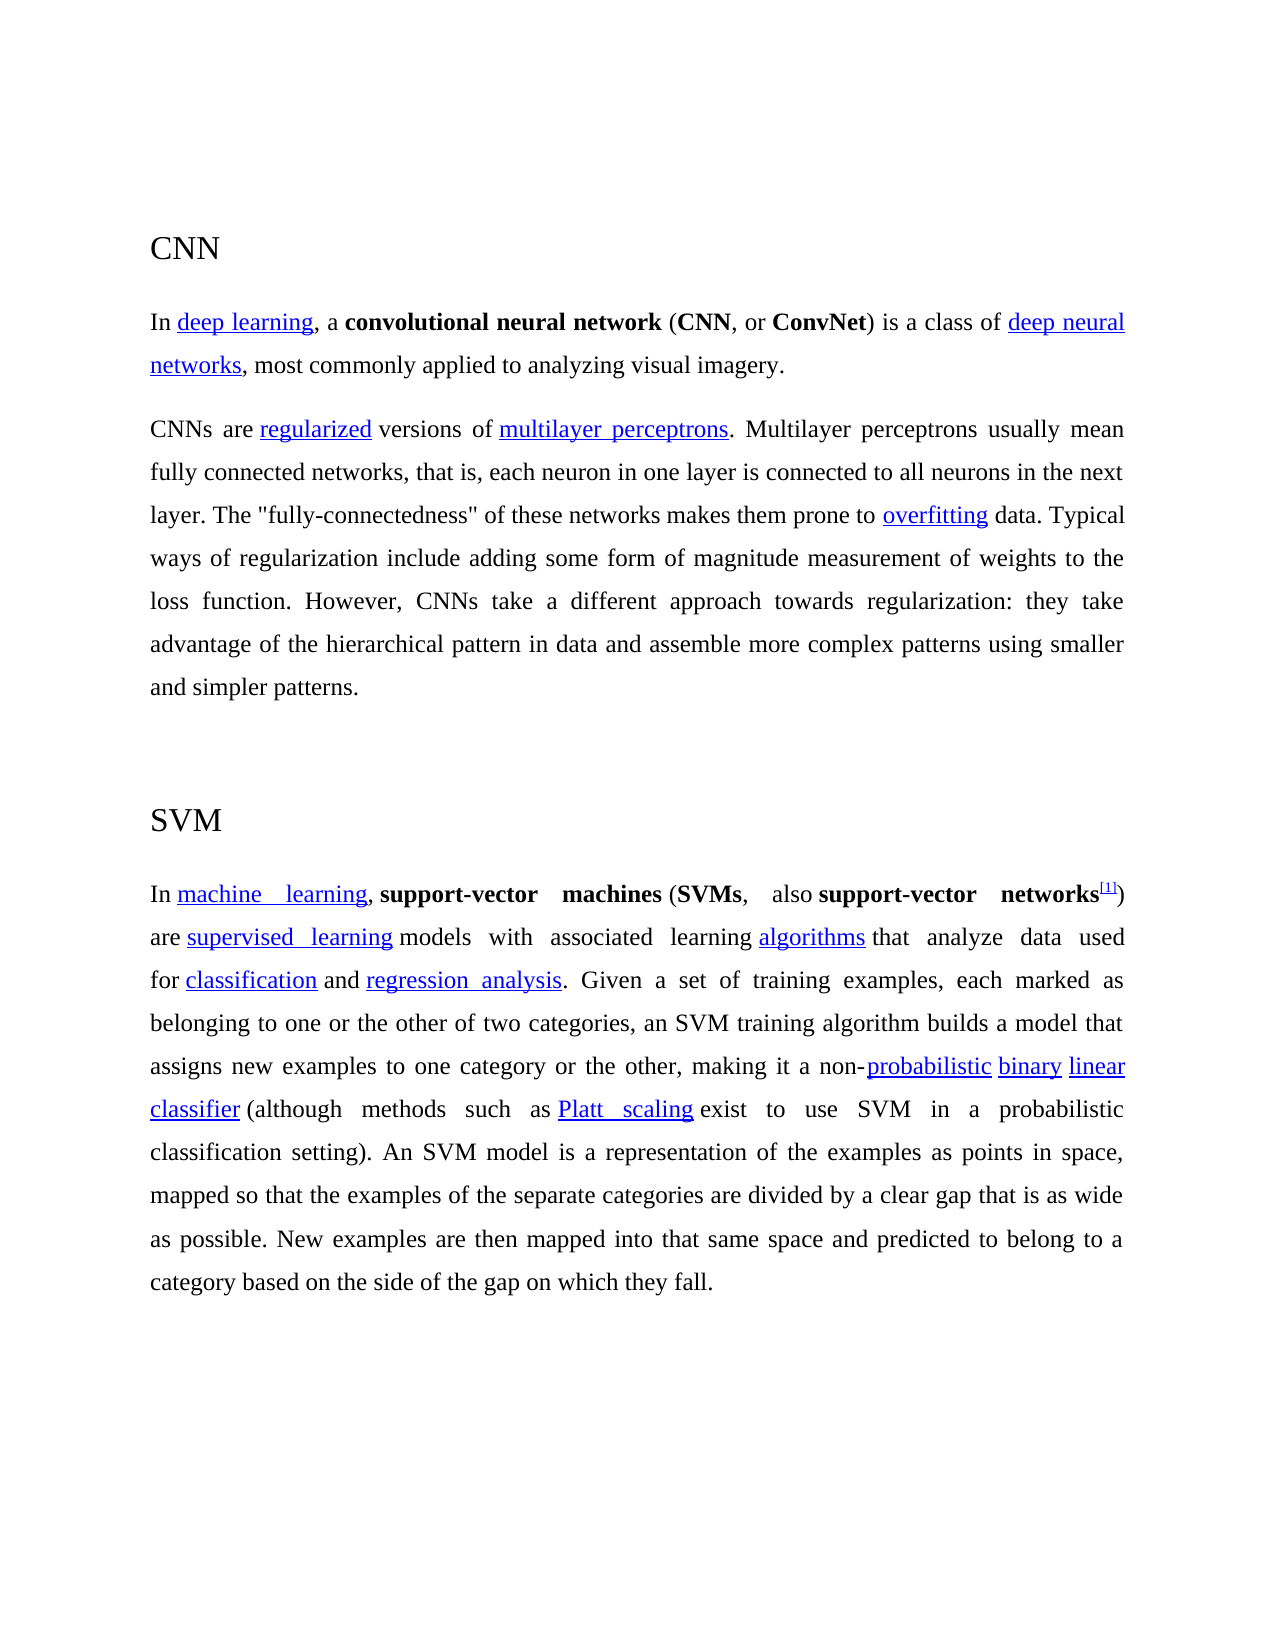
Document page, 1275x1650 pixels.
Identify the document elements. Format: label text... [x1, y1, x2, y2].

text SVM [150, 800, 1125, 839]
text In machine learning, support-vector machines (SVMs, also support-vector networks[1]) are supervised learning models with associated learning algorithms that analyze data used for classification and regression analysis. Given a set of training examples, each marked as belonging to one or the other of two categories, an SVM training algorithm builds a model that assigns new examples to one category or the other, making it a non-probabilistic binary linear classifier (although methods such as Platt scaling exist to use SVM in a probabilistic classification setting). An SVM model is a representation of the examples as points in space, mapped so that the examples of the separate categories are divided by a clear gap that is as wide as possible. New examples are then mapped into that same space and predicted to belong to a category based on the side of the gap on which they fall. [150, 879, 1125, 1296]
text In deep learning, a convolutional neural network (CNN, or ConvNet) is a class of deep neural networks, most commonly applied to analyzing visual imagery. [150, 307, 1125, 378]
text CNNs are regularized versions of multilayer perceptrons. Multilayer perceptrons usually mean fully connected networks, that is, each neuron in one layer is connected to all neurons in the next layer. The "fully-connectedness" of these networks makes them prone to overfitting data. Typical ways of regularization include adding some form of magnitude measurement of weights to the loss function. However, CNNs take a different approach towards regularization: they take advantage of the hierarchical pattern in data and assemble more complex patterns using smaller and simpler patterns. [150, 414, 1125, 701]
text CNN [150, 228, 1125, 267]
